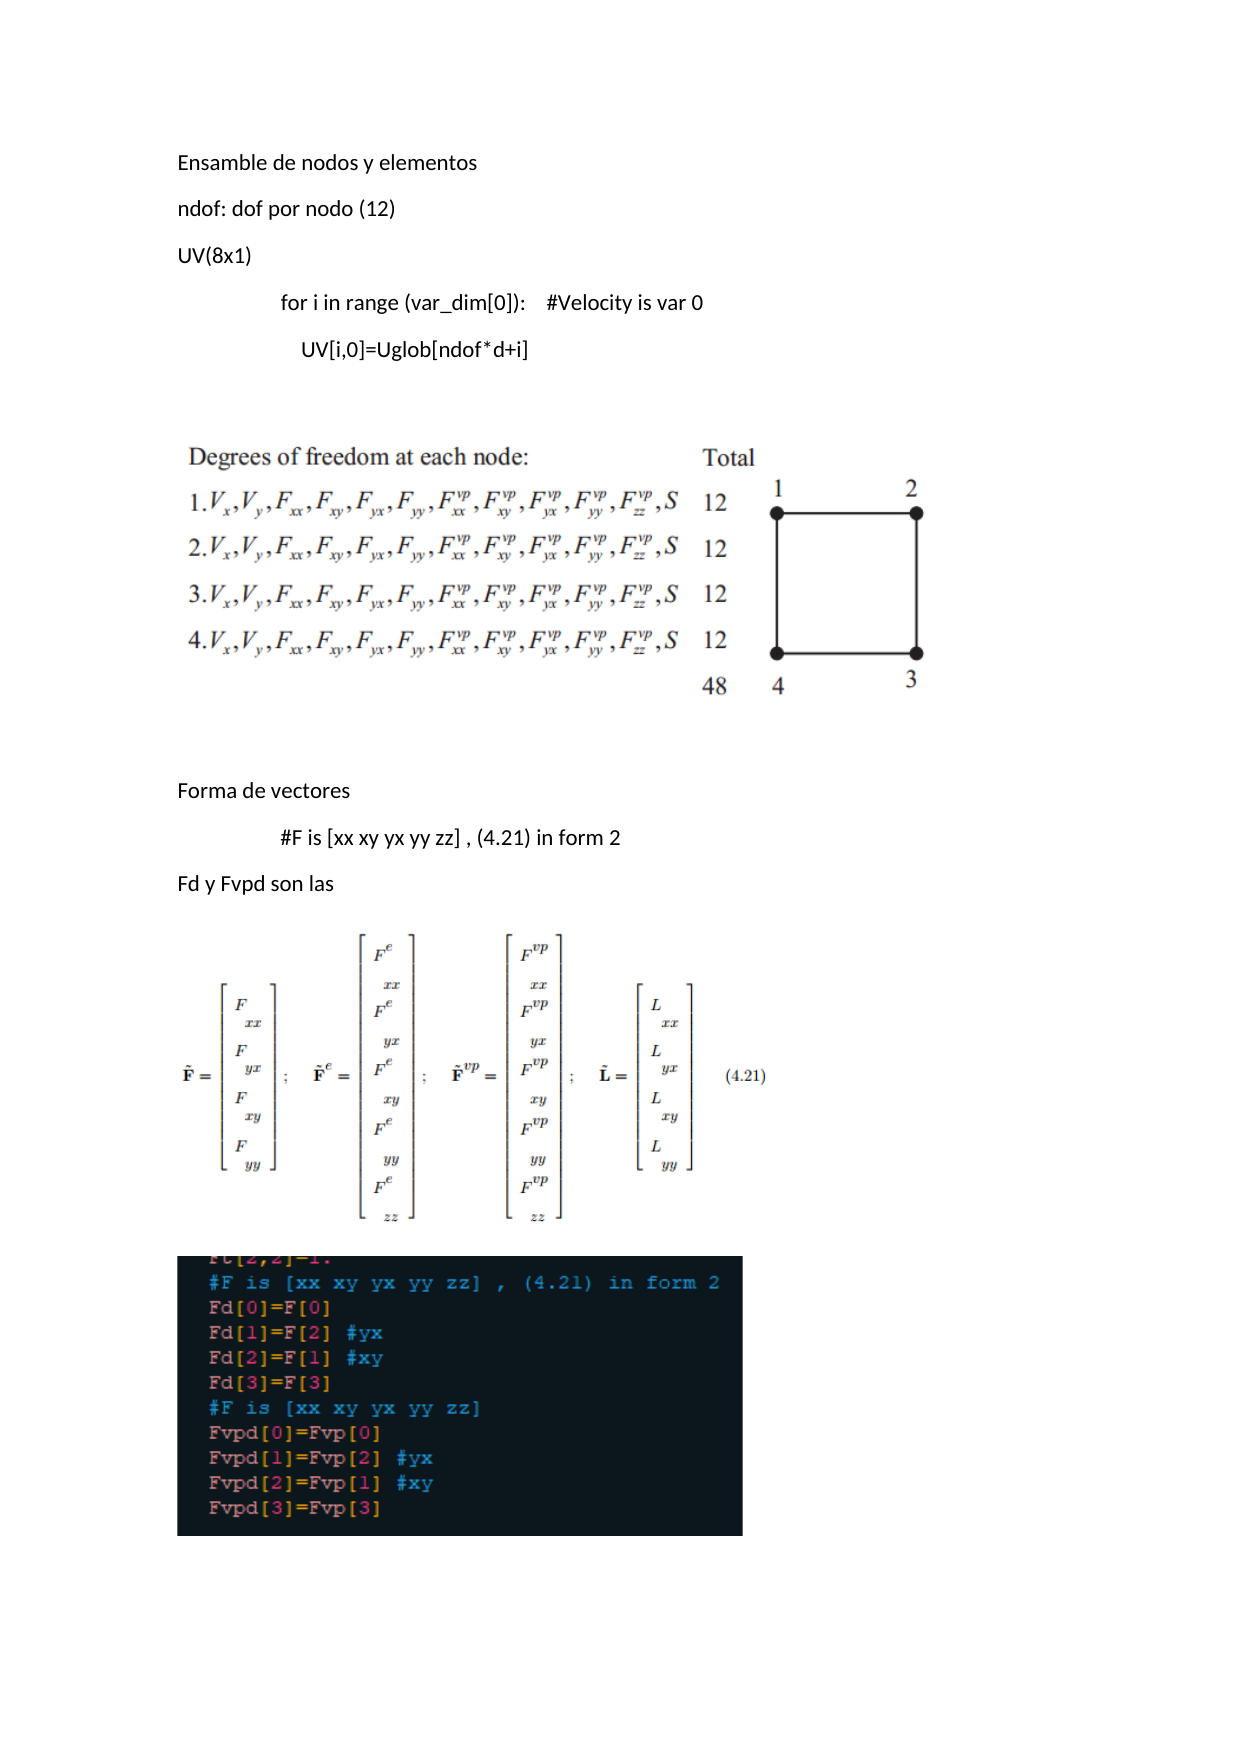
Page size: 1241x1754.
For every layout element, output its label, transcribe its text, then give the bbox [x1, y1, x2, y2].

picture [177, 1256, 743, 1536]
text #F is [xx xy yx yy zz] , (4.21) in form 2 [177, 823, 1063, 851]
text Fd y Fvpd son las [177, 869, 1063, 898]
text Forma de vectores [177, 776, 1063, 804]
text UV[i,0]=Uglob[ndof*d+i] [177, 335, 1063, 363]
text ndof: dof por nodo (12) [177, 194, 1063, 222]
text Ensamble de nodos y elementos [177, 148, 1063, 176]
picture [177, 916, 784, 1238]
picture [177, 428, 935, 711]
text for i in range (var_dim[0]): #Velocity is var 0 [177, 288, 1063, 316]
text UV(8x1) [177, 241, 1063, 269]
